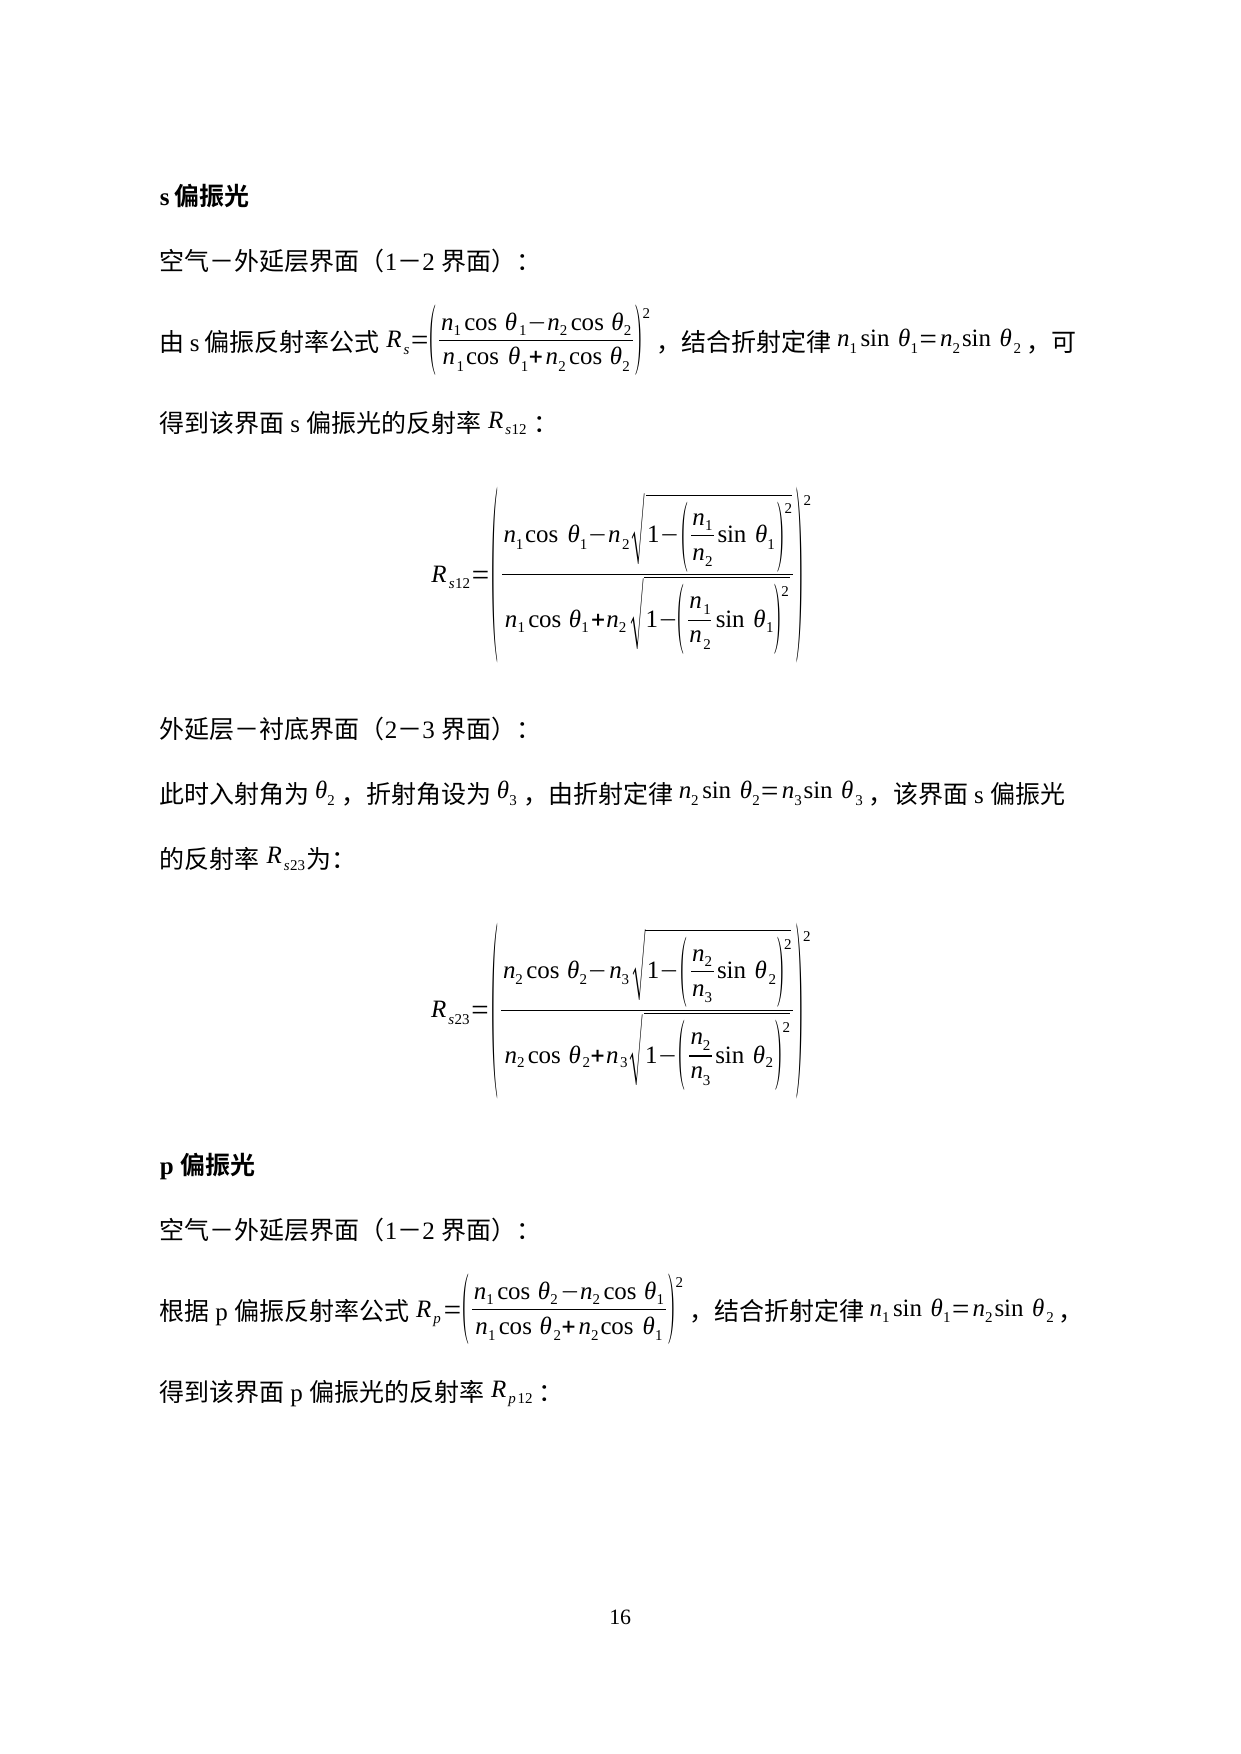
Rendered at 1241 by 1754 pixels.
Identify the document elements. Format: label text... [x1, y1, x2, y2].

text 外延层－衬底界面（2－3 界面）： 此时入射角为 ，折射角设为 ，由折射定律 ，该界面 s 偏振光的反射率 为： [159, 695, 1081, 890]
text s偏振光 空气－外延层界面（1－2 界面）： 由s偏振反射率公式 ，结合折射定律 ，可得到该界面 s 偏振光的反射率 ： [159, 162, 1081, 454]
text p 偏振光 空气－外延层界面（1－2 界面）： 根据 p 偏振反射率公式 ，结合折射定律 ，得到该界面 p 偏振光的反射率 ： [159, 1131, 1081, 1423]
